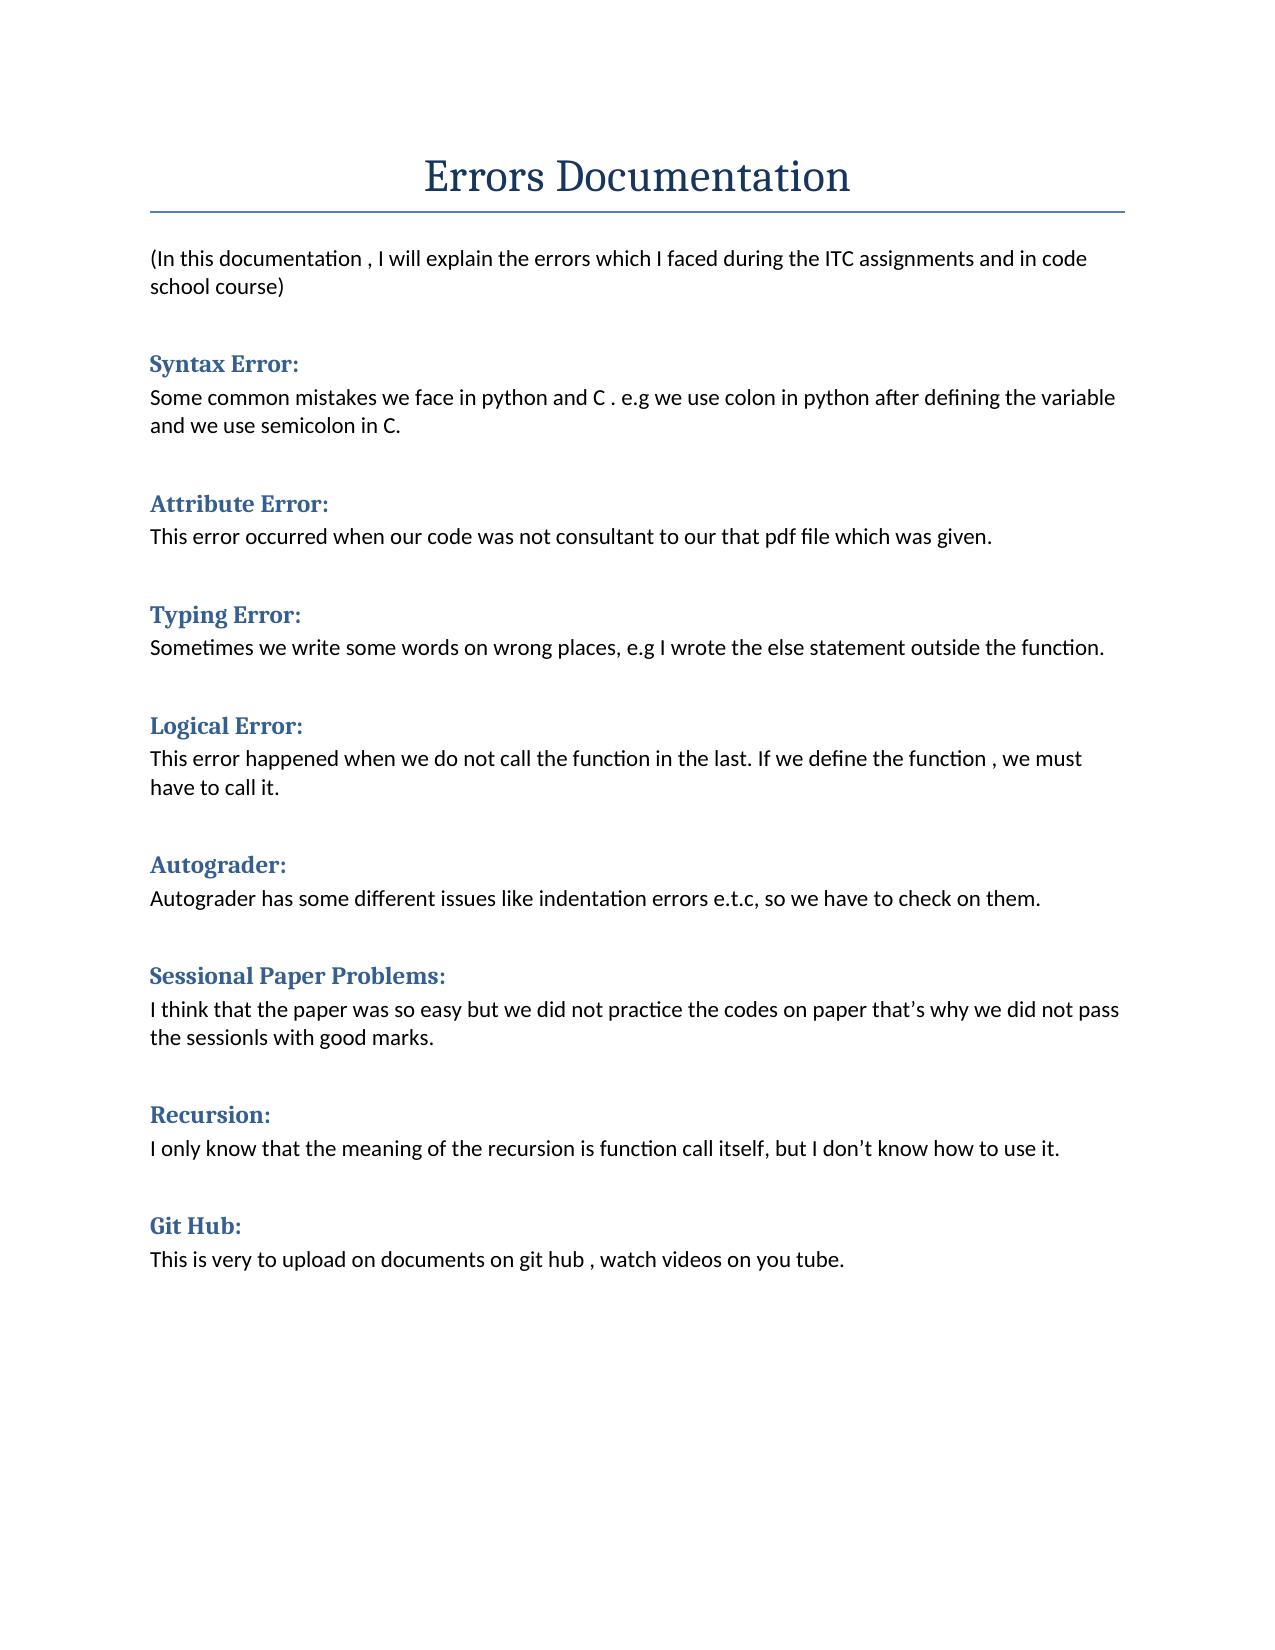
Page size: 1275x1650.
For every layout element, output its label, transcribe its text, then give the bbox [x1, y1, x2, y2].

title Errors Documentation [150, 150, 1125, 211]
subtitle Recursion: [150, 1101, 1125, 1129]
subtitle Autograder: [150, 851, 1125, 879]
text This error happened when we do not call the function in the last. If we define the function , we must have to call it. [150, 744, 1125, 801]
subtitle Attribute Error: [150, 489, 1125, 518]
text (In this documentation , I will explain the errors which I faced during the ITC assignments and in code school course) [150, 244, 1125, 300]
text This is very to upload on documents on git hub , watch videos on you tube. [150, 1245, 1125, 1273]
text This error occurred when our code was not consultant to our that pdf file which was given. [150, 522, 1125, 551]
subtitle Typing Error: [150, 601, 1125, 629]
subtitle Sessional Paper Problems: [150, 962, 1125, 990]
text Sometimes we write some words on wrong places, e.g I wrote the else statement outside the function. [150, 633, 1125, 662]
text I think that the paper was so easy but we did not practice the codes on paper that’s why we did not pass the sessionls with good marks. [150, 995, 1125, 1051]
text Some common mistakes we face in python and C . e.g we use colon in python after defining the variable and we use semicolon in C. [150, 383, 1125, 439]
subtitle Git Hub: [150, 1212, 1125, 1241]
text I only know that the meaning of the recursion is function call itself, but I don’t know how to use it. [150, 1134, 1125, 1162]
subtitle Syntax Error: [150, 350, 1125, 379]
subtitle Logical Error: [150, 712, 1125, 740]
text Autograder has some different issues like indentation errors e.t.c, so we have to check on them. [150, 884, 1125, 912]
